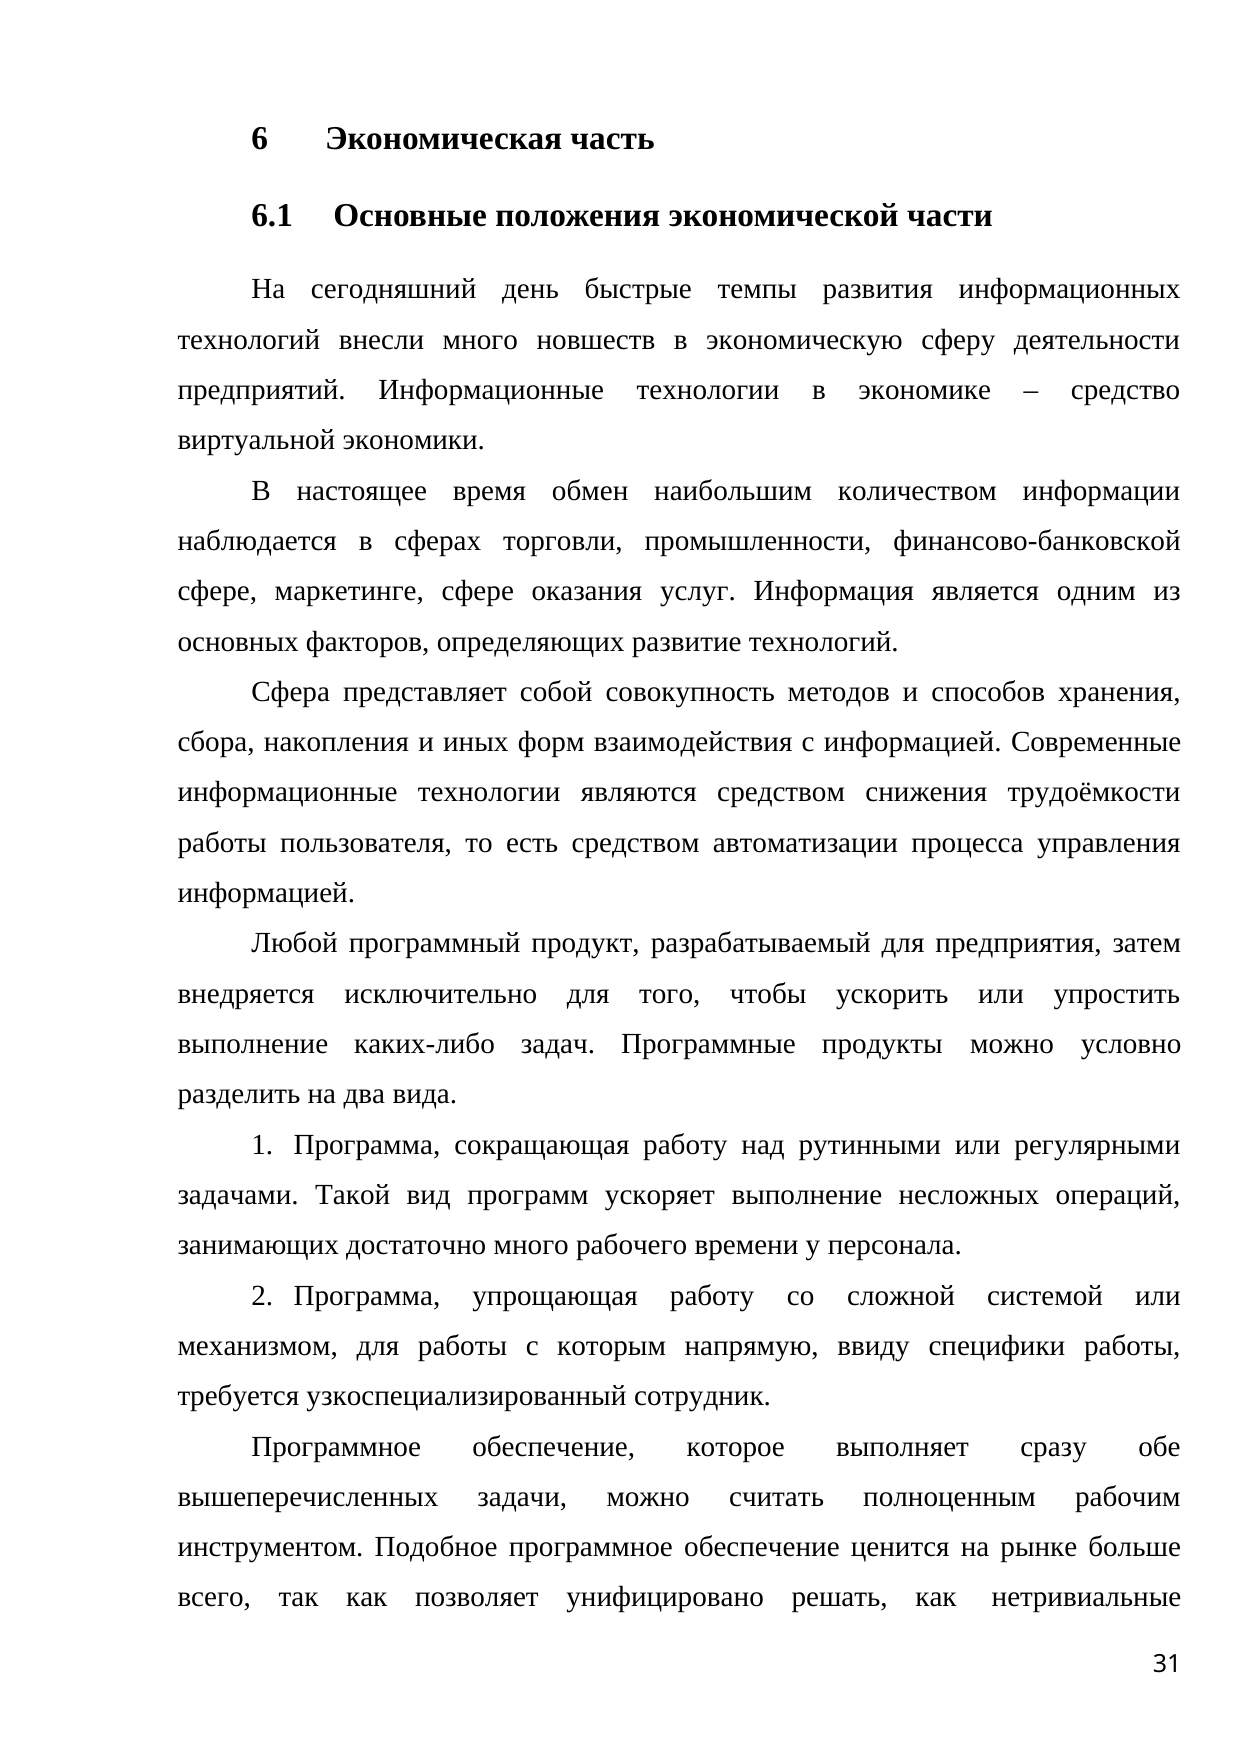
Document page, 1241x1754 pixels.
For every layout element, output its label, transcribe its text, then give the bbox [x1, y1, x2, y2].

text Любой программный продукт, разрабатываемый для предприятия, затем внедряется исключительно для того, чтобы ускорить или упростить выполнение каких-либо задач. Программные продукты можно условно разделить на два вида. [177, 926, 1181, 1110]
list Программа, упрощающая работу со сложной системой или механизмом, для работы с которым напрямую, ввиду специфики работы, требуется узкоспециализированный сотрудник. [177, 1278, 1181, 1412]
text На сегодняшний день быстрые темпы развития информационных технологий внесли много новшеств в экономическую сферу деятельности предприятий. Информационные технологии в экономике – средство виртуальной экономики. [177, 271, 1181, 456]
list Программа, сокращающая работу над рутинными или регулярными задачами. Такой вид программ ускоряет выполнение несложных операций, занимающих достаточно много рабочего времени у персонала. [177, 1127, 1181, 1261]
subtitle Основные положения экономической части [177, 195, 1181, 233]
text В настоящее время обмен наибольшим количеством информации наблюдается в сферах торговли, промышленности, финансово-банковской сфере, маркетинге, сфере оказания услуг. Информация является одним из основных факторов, определяющих развитие технологий. [177, 473, 1181, 657]
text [177, 1429, 1181, 1613]
text Сфера представляет собой совокупность методов и способов хранения, сбора, накопления и иных форм взаимодействия с информацией. Современные информационные технологии являются средством снижения трудоёмкости работы пользователя, то есть средством автоматизации процесса управления информацией. [177, 674, 1181, 909]
subtitle Экономическая часть [177, 118, 1181, 156]
